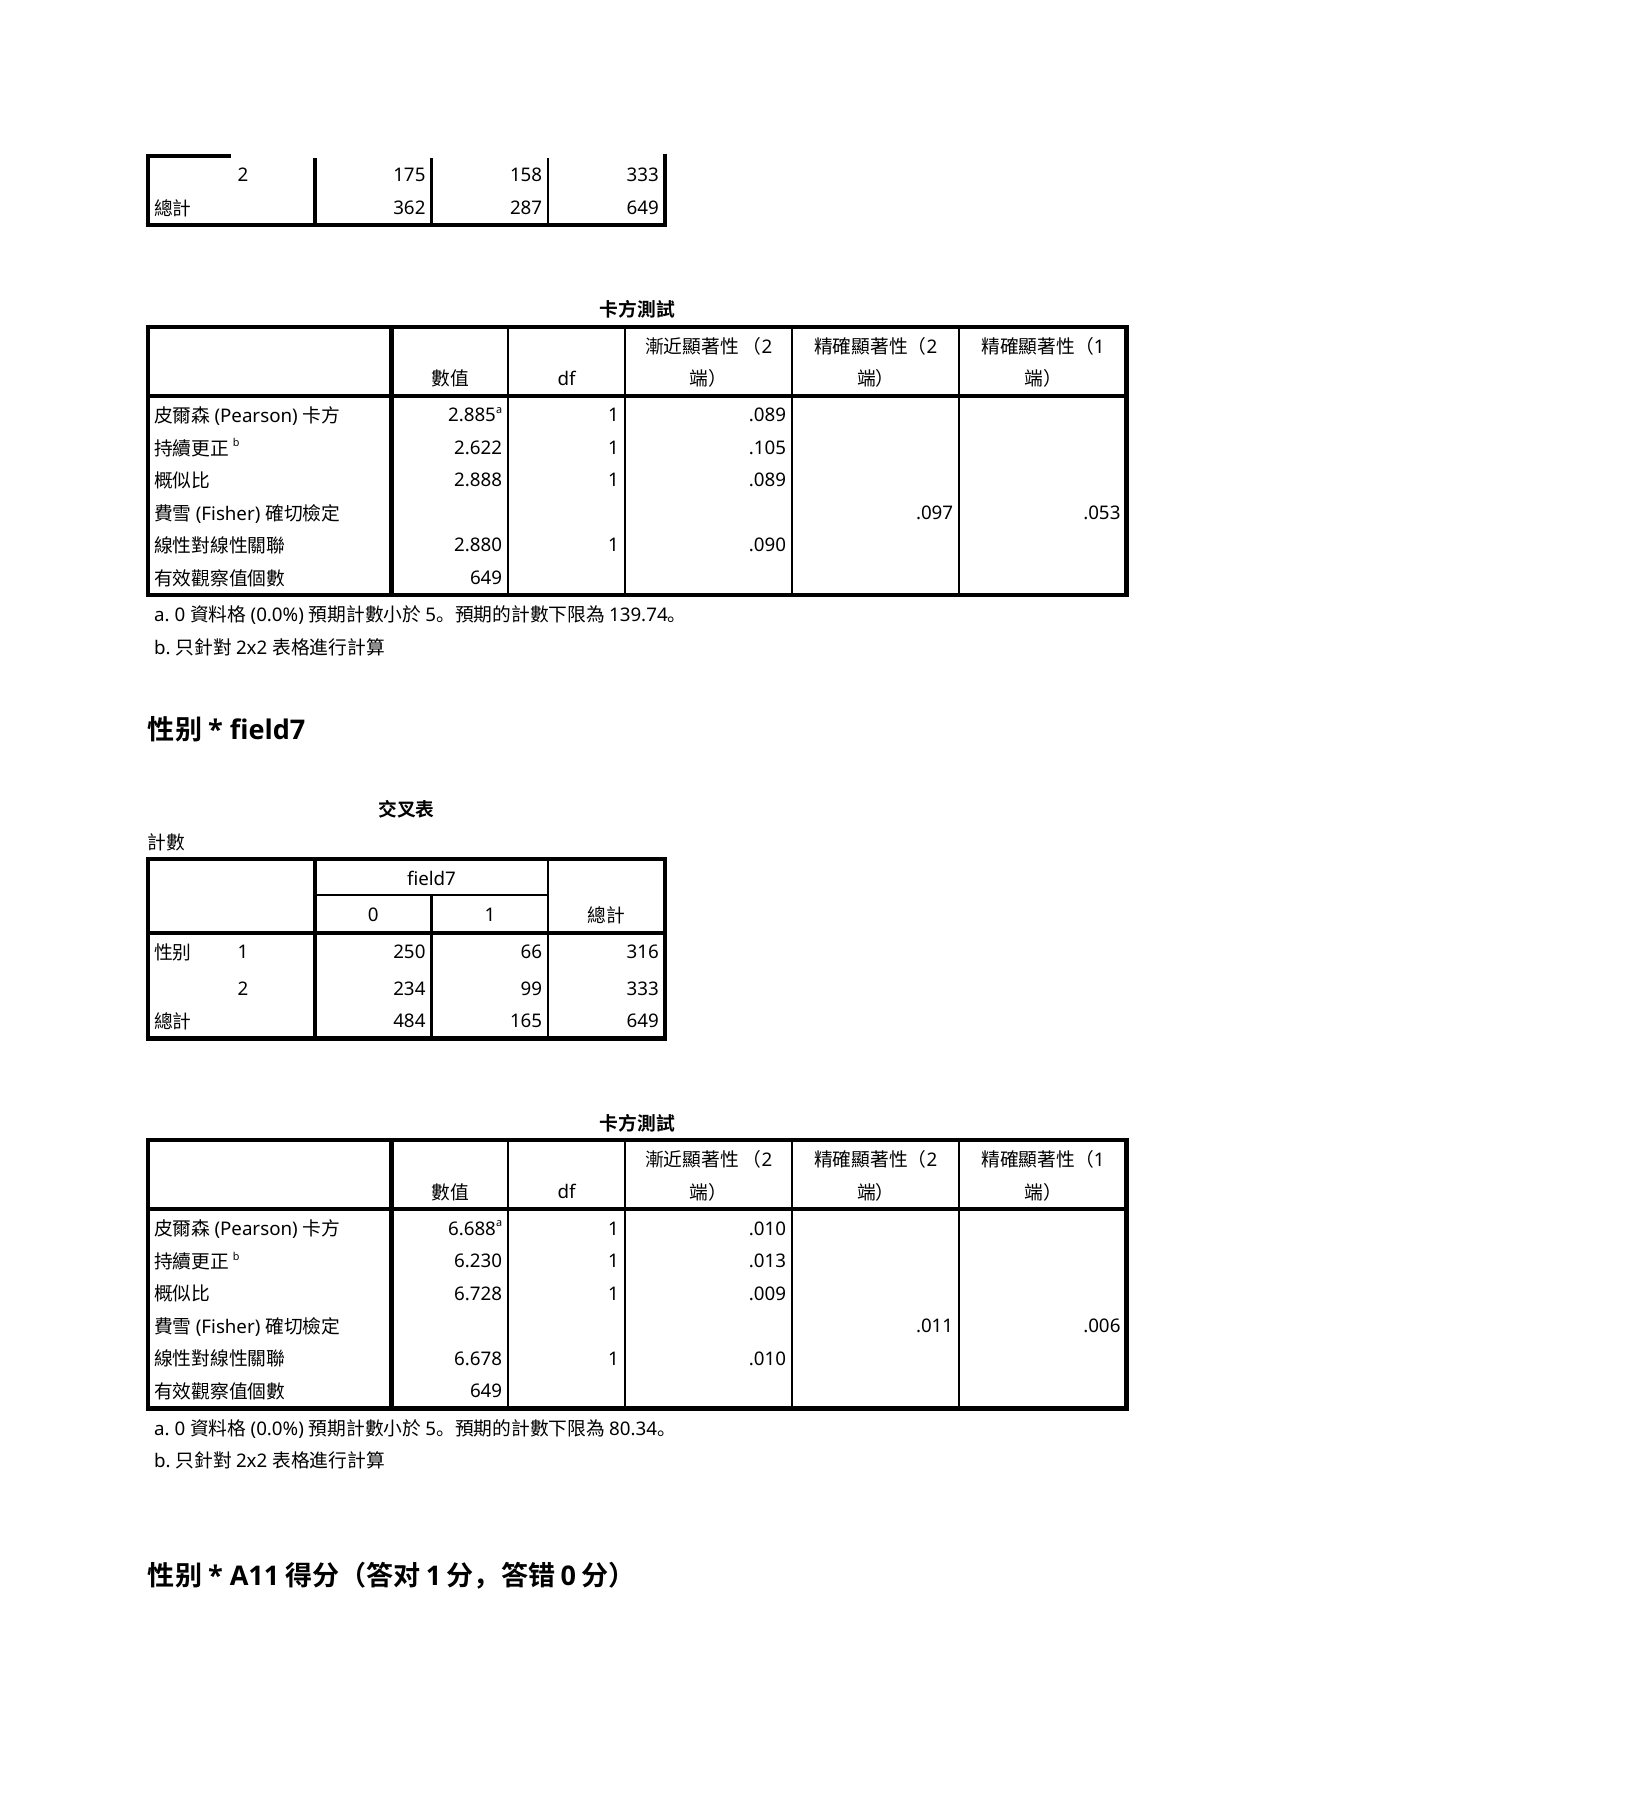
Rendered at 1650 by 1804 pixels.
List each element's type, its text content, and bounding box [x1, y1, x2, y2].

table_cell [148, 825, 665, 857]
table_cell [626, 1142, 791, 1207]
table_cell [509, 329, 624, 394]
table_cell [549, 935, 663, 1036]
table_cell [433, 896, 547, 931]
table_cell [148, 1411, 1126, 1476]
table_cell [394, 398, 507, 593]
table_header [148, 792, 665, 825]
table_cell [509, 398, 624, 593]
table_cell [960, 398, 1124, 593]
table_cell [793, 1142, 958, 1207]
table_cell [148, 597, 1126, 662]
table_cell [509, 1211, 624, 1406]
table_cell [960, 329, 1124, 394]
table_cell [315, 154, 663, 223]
text 性别 * field7 [148, 695, 1502, 760]
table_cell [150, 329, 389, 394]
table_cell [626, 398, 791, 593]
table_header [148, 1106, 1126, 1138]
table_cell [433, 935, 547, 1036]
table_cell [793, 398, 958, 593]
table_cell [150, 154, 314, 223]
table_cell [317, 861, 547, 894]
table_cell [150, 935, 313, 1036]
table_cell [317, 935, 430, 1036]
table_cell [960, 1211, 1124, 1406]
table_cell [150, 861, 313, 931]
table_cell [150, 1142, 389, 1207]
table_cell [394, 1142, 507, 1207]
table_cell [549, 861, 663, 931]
text 性别 * A11得分（答对1分，答错0分） [148, 1541, 1502, 1606]
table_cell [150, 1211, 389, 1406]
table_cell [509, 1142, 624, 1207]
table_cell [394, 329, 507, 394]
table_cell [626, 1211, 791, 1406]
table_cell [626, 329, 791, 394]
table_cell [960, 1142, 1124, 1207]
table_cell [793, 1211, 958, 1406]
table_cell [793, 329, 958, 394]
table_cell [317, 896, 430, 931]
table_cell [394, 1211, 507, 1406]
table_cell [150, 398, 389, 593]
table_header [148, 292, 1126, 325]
